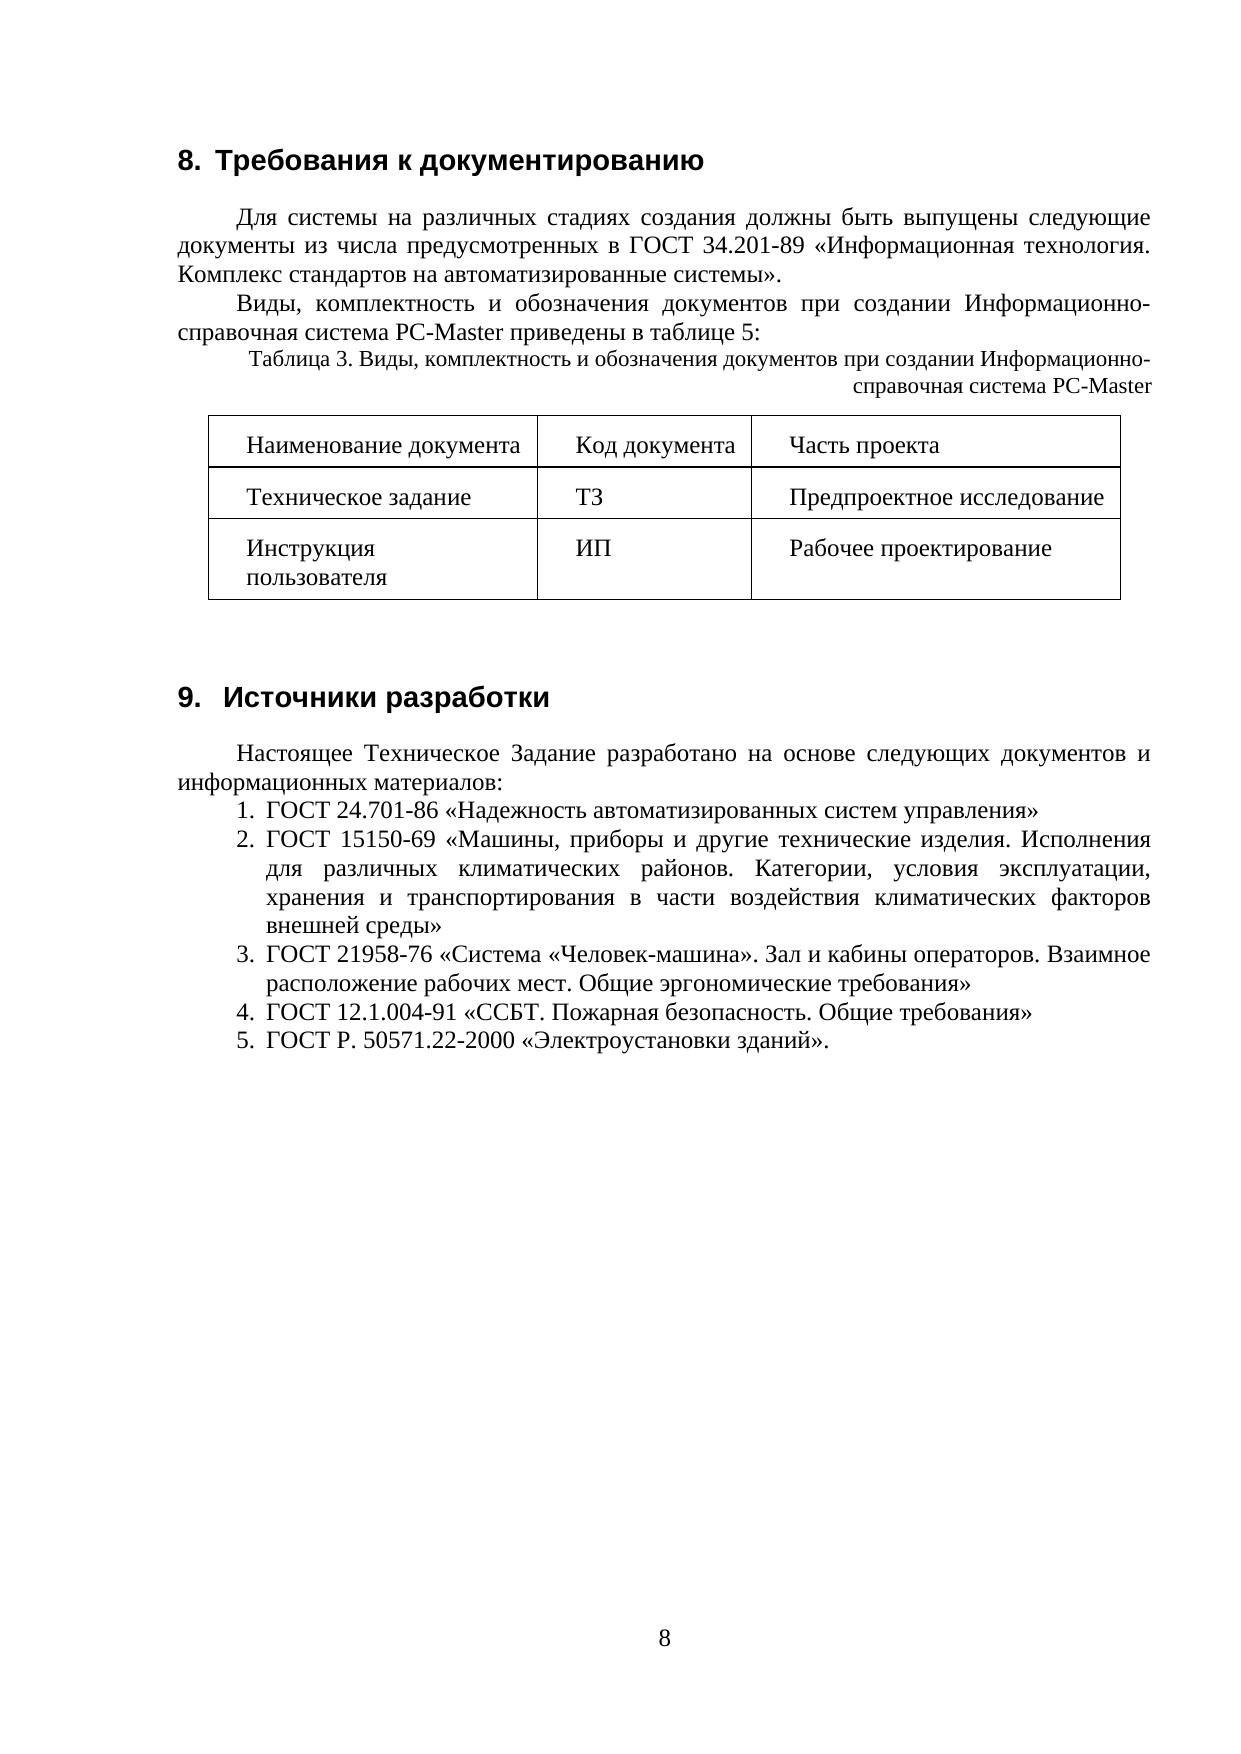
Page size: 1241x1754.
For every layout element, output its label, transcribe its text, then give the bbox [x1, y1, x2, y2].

table_header Наименование документа [209, 416, 537, 466]
list ГОСТ Р. 50571.22-2000 «Электроустановки зданий». [236, 1026, 1152, 1054]
list Требования к документированию [177, 143, 1152, 177]
list ГОСТ 24.701-86 «Надежность автоматизированных систем управления» [236, 796, 1152, 824]
list Источники разработки [177, 679, 1152, 713]
text Настоящее Техническое Задание разработано на основе следующих документов и информационных материалов: [177, 738, 1152, 796]
table_cell ИП [538, 519, 751, 598]
table_cell Инструкция пользователя [209, 519, 537, 598]
table_cell Техническое задание [209, 468, 537, 518]
table_cell Предпроектное исследование [752, 468, 1120, 518]
table_cell Рабочее проектирование [752, 519, 1120, 598]
text Для системы на различных стадиях создания должны быть выпущены следующие документы из числа предусмотренных в ГОСТ 34.201-89 «Информационная технология. Комплекс стандартов на автоматизированные системы». [177, 202, 1152, 288]
text Виды, комплектность и обозначения документов при создании Информационно-справочная система PC-Master приведены в таблице 5: [177, 288, 1152, 345]
list ГОСТ 15150-69 «Машины, приборы и другие технические изделия. Исполнения для различных климатических районов. Категории, условия эксплуатации, хранения и транспортирования в части воздействия климатических факторов внешней среды» [236, 824, 1152, 939]
table_header Часть проекта [752, 416, 1120, 466]
list ГОСТ 21958-76 «Система «Человек-машина». Зал и кабины операторов. Взаимное расположение рабочих мест. Общие эргономические требования» [236, 939, 1152, 997]
text Таблица 3. Виды, комплектность и обозначения документов при создании Информационно-справочная система PC-Master [177, 345, 1152, 398]
list ГОСТ 12.1.004-91 «ССБТ. Пожарная безопасность. Общие требования» [236, 997, 1152, 1026]
table_header Код документа [538, 416, 751, 466]
table_cell ТЗ [538, 468, 751, 518]
